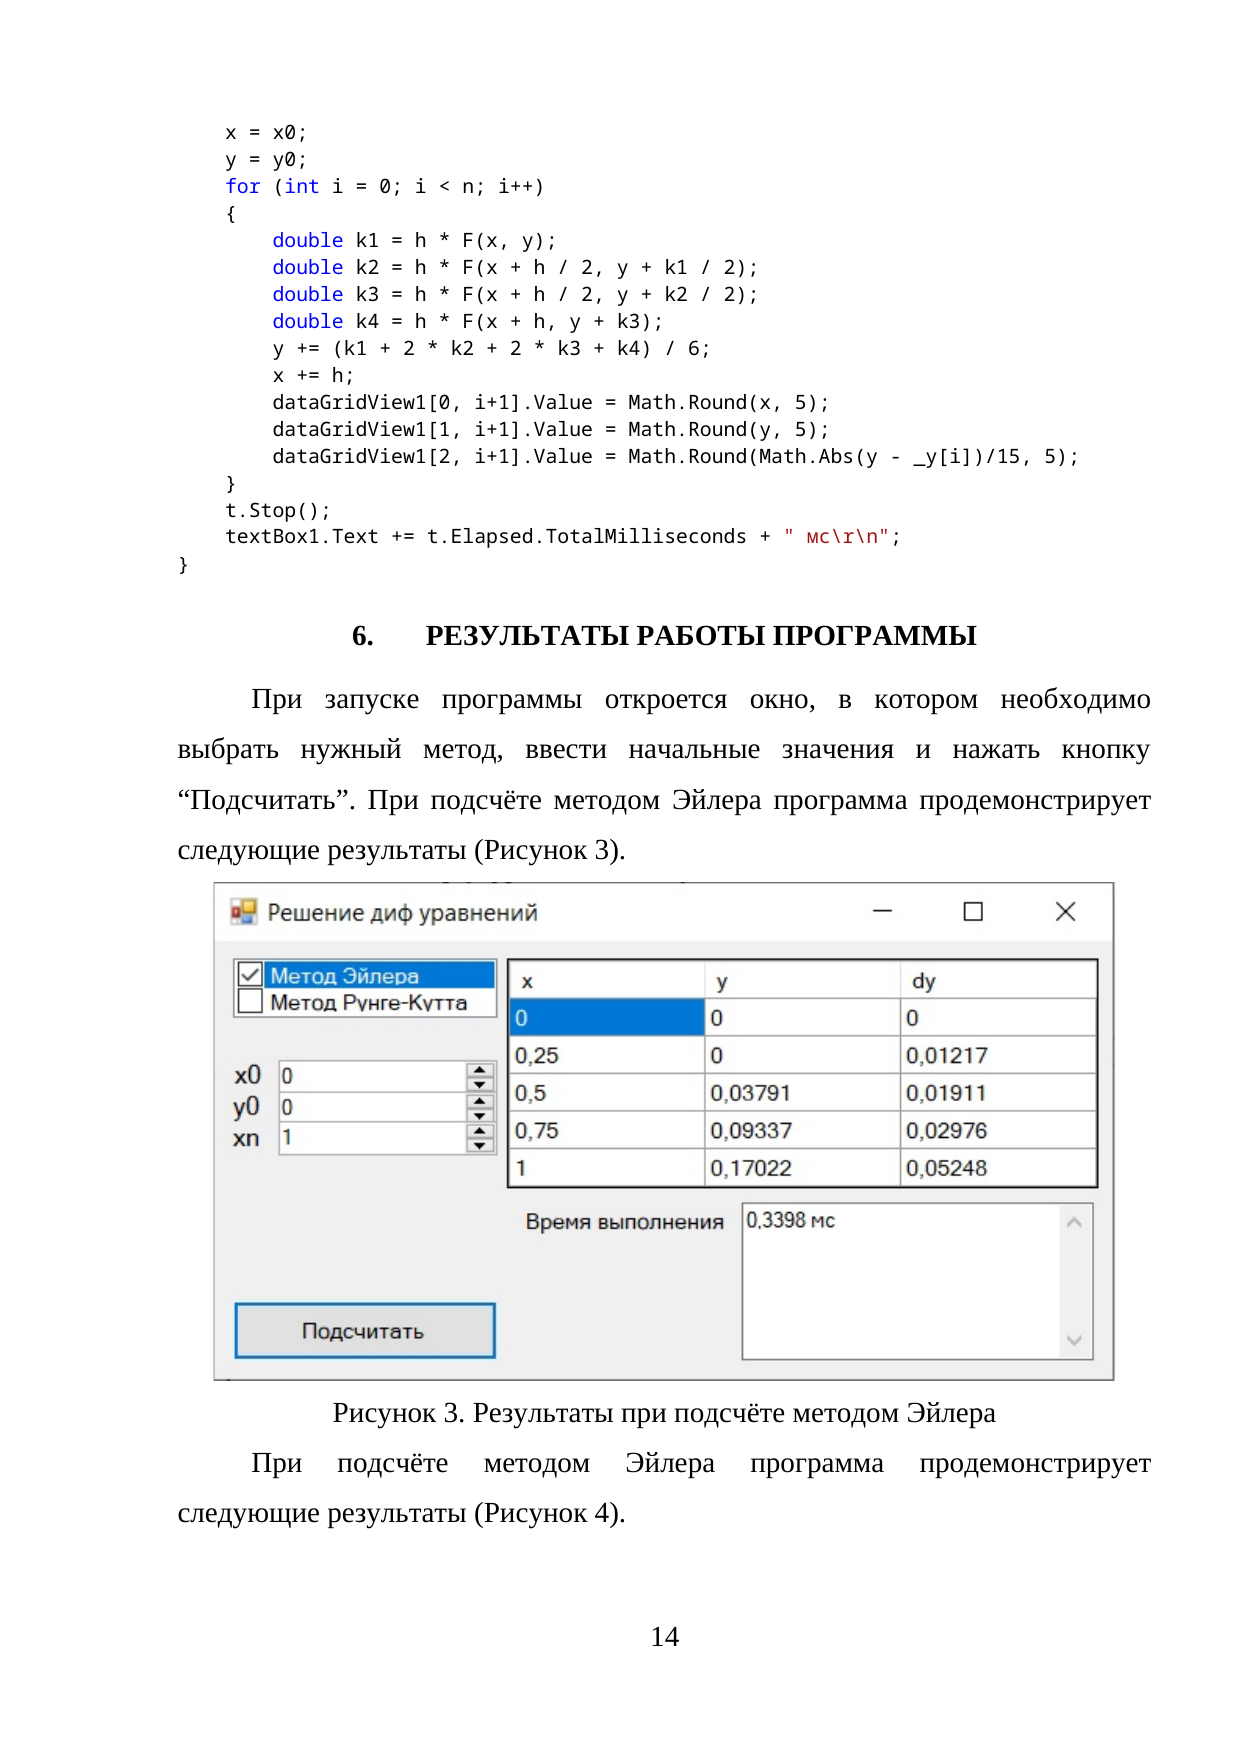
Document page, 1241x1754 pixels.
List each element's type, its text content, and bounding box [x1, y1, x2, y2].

text textBox1.Text += t.Elapsed.TotalMilliseconds + " мс\r\n"; [177, 523, 1152, 550]
text y += (k1 + 2 * k2 + 2 * k3 + k4) / 6; [177, 334, 1152, 361]
text dataGridView1[1, i+1].Value = Math.Round(y, 5); [177, 415, 1152, 442]
text double k3 = h * F(x + h / 2, y + k2 / 2); [177, 280, 1152, 307]
text x = x0; [177, 118, 1152, 145]
text dataGridView1[0, i+1].Value = Math.Round(x, 5); [177, 388, 1152, 415]
text Рисунок 3. Результаты при подсчёте методом Эйлера [177, 1395, 1152, 1428]
text t.Stop(); [177, 496, 1152, 523]
text double k2 = h * F(x + h / 2, y + k1 / 2); [177, 253, 1152, 280]
text { [177, 199, 1152, 226]
text } [177, 550, 1152, 577]
text При запуске программы откроется окно, в котором необходимо выбрать нужный метод, ввести начальные значения и нажать кнопку “Подсчитать”. При подсчёте методом Эйлера программа продемонстрирует следующие результаты (Рисунок 3). [177, 681, 1152, 866]
picture [213, 882, 1116, 1381]
text x += h; [177, 361, 1152, 388]
text dataGridView1[2, i+1].Value = Math.Round(Math.Abs(y - _y[i])/15, 5); [177, 442, 1152, 469]
text double k1 = h * F(x, y); [177, 226, 1152, 253]
text double k4 = h * F(x + h, y + k3); [177, 307, 1152, 334]
text При подсчёте методом Эйлера программа продемонстрирует следующие результаты (Рисунок 4). [177, 1445, 1152, 1529]
text for (int i = 0; i < n; i++) [177, 172, 1152, 199]
text } [177, 469, 1152, 496]
subtitle 6. РЕЗУЛЬТАТЫ РАБОТЫ ПРОГРАММЫ [177, 618, 1152, 652]
text y = y0; [177, 145, 1152, 172]
